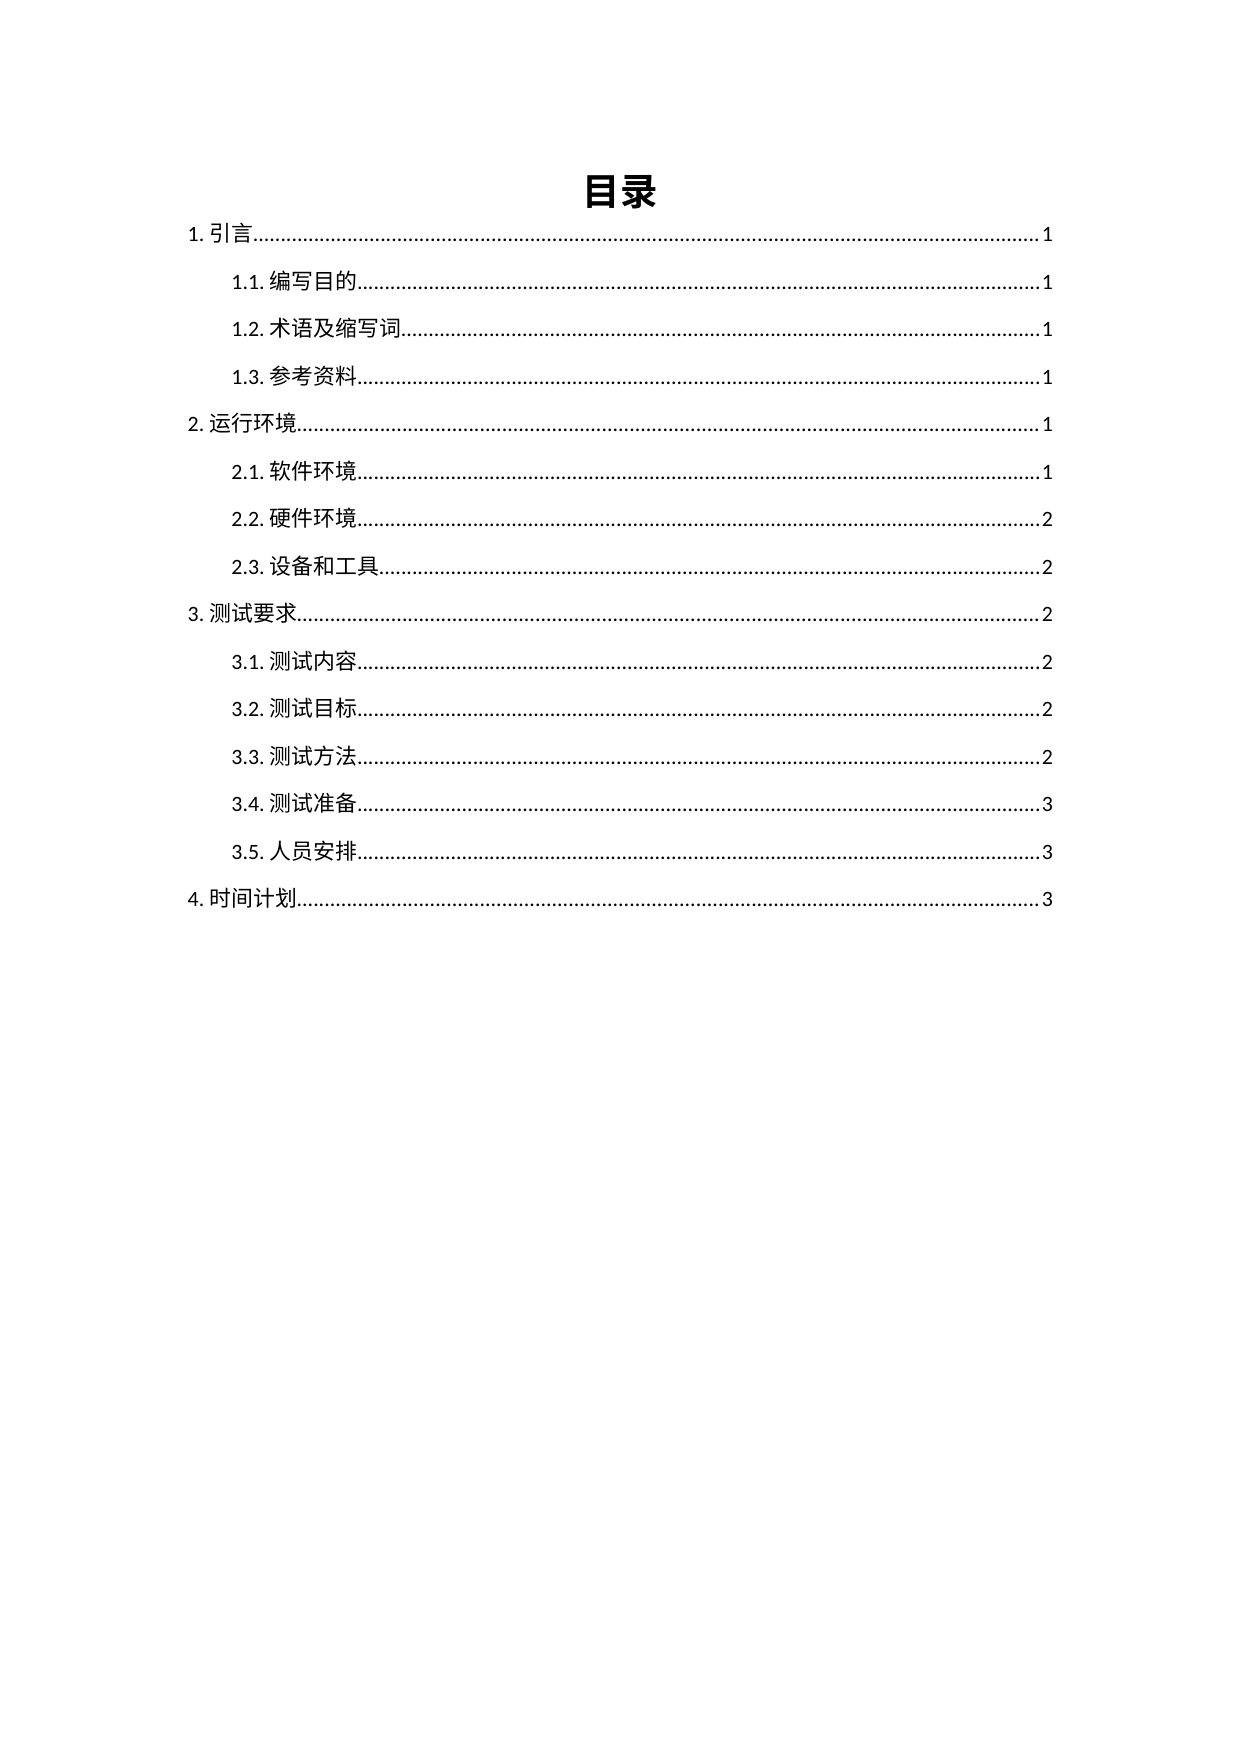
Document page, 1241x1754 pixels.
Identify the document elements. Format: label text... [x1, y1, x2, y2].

text 3.1. 测试内容 2 [231, 644, 1053, 675]
text 目录 [187, 162, 1053, 216]
text 3.4. 测试准备 3 [231, 786, 1053, 818]
text 3. 测试要求 2 [187, 596, 1053, 628]
text 2. 运行环境 1 [187, 406, 1053, 438]
text 2.1. 软件环境 1 [231, 454, 1053, 485]
text 1. 引言 1 [187, 216, 1053, 248]
text 1.1. 编写目的 1 [231, 264, 1053, 295]
text 1.2. 术语及缩写词 1 [231, 311, 1053, 343]
text 3.5. 人员安排 3 [231, 834, 1053, 865]
text 3.2. 测试目标 2 [231, 691, 1053, 723]
text 4. 时间计划 3 [187, 881, 1053, 913]
text 2.3. 设备和工具 2 [231, 549, 1053, 580]
text 3.3. 测试方法 2 [231, 739, 1053, 770]
text 1.3. 参考资料 1 [231, 359, 1053, 390]
text 2.2. 硬件环境 2 [231, 501, 1053, 533]
